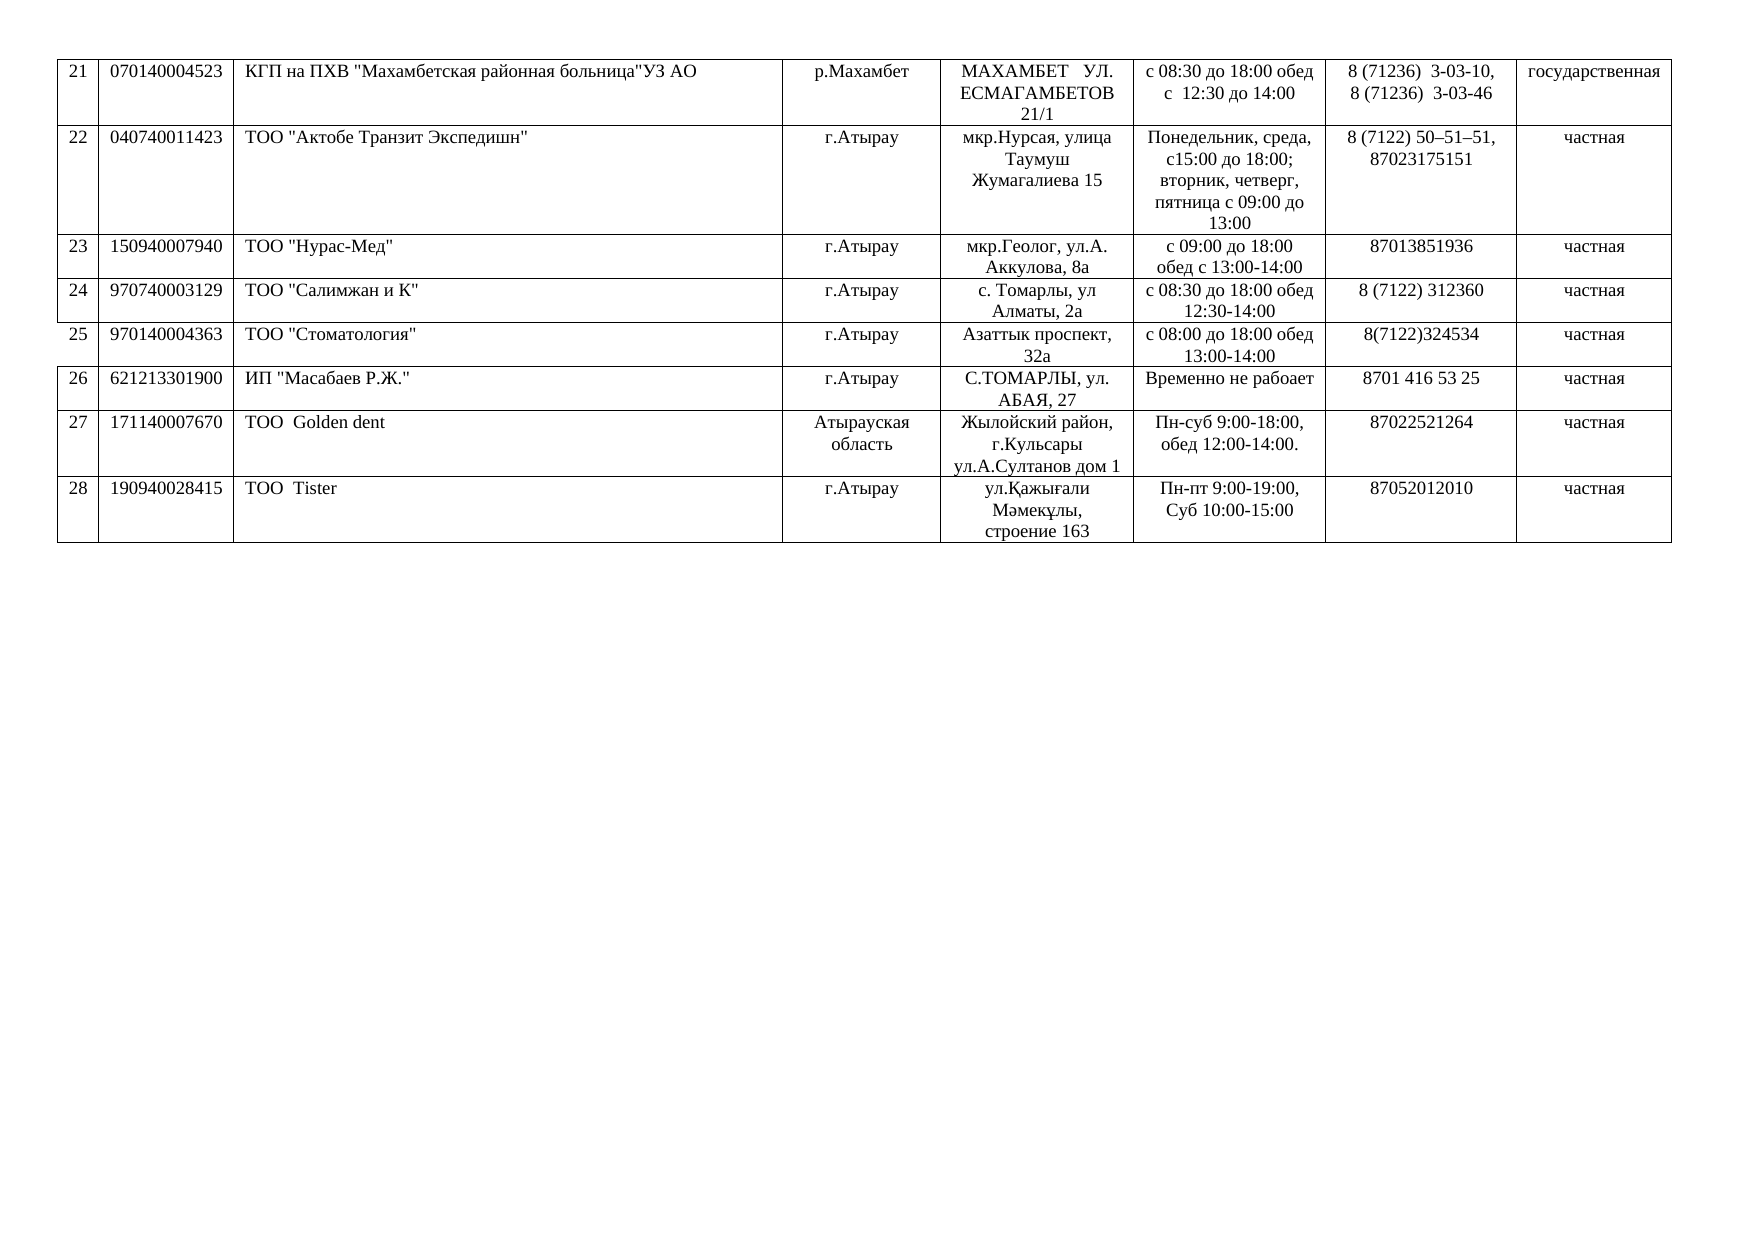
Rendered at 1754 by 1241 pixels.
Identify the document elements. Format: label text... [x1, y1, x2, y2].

table_cell частная [1517, 367, 1671, 410]
table_cell 621213301900 [99, 367, 233, 410]
table_cell частная [1517, 411, 1671, 476]
table_cell Жылойский район, г.Кульсары ул.А.Султанов дом 1 [941, 411, 1133, 476]
table_cell 22 [58, 126, 98, 234]
table_cell Пн-пт 9:00-19:00, Суб 10:00-15:00 [1134, 477, 1325, 542]
table_cell 23 [58, 235, 98, 278]
table_cell 8 (7122) 50‒51‒51, 87023175151 [1326, 126, 1516, 234]
table_cell Пн-суб 9:00-18:00, обед 12:00-14:00. [1134, 411, 1325, 476]
table_cell частная [1517, 235, 1671, 278]
table_cell 070140004523 [99, 60, 233, 125]
table_cell г.Атырау [783, 323, 940, 366]
table_cell ТОО "Салимжан и К" [234, 279, 782, 322]
table_cell 8(7122)324534 [1326, 323, 1516, 366]
table_cell ТОО "Актобе Транзит Экспедишн" [234, 126, 782, 234]
table_cell 28 [58, 477, 98, 542]
table_cell 27 [58, 411, 98, 476]
table_cell 190940028415 [99, 477, 233, 542]
table_cell с 08:00 до 18:00 обед 13:00-14:00 [1134, 323, 1325, 366]
table_cell г.Атырау [783, 477, 940, 542]
table_cell 150940007940 [99, 235, 233, 278]
table_cell Азаттык проспект, 32а [941, 323, 1133, 366]
table_cell мкр.Геолог, ​ул.А. Аккулова, 8а [941, 235, 1133, 278]
table_cell 8 (71236) 3-03-10, 8 (71236) 3-03-46 [1326, 60, 1516, 125]
table_cell г.Атырау [783, 279, 940, 322]
table_cell КГП на ПХВ "Махамбетская районная больница"УЗ АО [234, 60, 782, 125]
table_cell С.ТОМАРЛЫ, ул. АБАЯ, 27 [941, 367, 1133, 410]
table_cell г.Атырау [783, 235, 940, 278]
table_cell частная [1517, 323, 1671, 366]
table_cell 26 [58, 367, 98, 410]
table_cell с 09:00 до 18:00 обед с 13:00-14:00 [1134, 235, 1325, 278]
table_cell 970740003129 [99, 279, 233, 322]
table_cell 8701 416 53 25 [1326, 367, 1516, 410]
table_cell ТОО Tister [234, 477, 782, 542]
table_cell 87022521264 [1326, 411, 1516, 476]
table_cell Атырауская область [783, 411, 940, 476]
table_cell г.Атырау [783, 367, 940, 410]
table_cell 040740011423 [99, 126, 233, 234]
table_cell с 08:30 до 18:00 обед 12:30-14:00 [1134, 279, 1325, 322]
table_cell частная [1517, 279, 1671, 322]
table_cell 87013851936 [1326, 235, 1516, 278]
table_cell 171140007670 [99, 411, 233, 476]
table_cell 8 (7122) 312360 [1326, 279, 1516, 322]
table_cell ИП "Масабаев Р.Ж." [234, 367, 782, 410]
table_cell с 08:30 до 18:00 обед с 12:30 до 14:00 [1134, 60, 1325, 125]
table_cell 87052012010 [1326, 477, 1516, 542]
table_cell Понедельник, среда, с15:00 до 18:00; вторник, четверг, пятница с 09:00 до 13:00 [1134, 126, 1325, 234]
table_cell частная [1517, 126, 1671, 234]
table_cell ТОО "Стоматология" [234, 323, 782, 366]
table_cell Временно не рабоает [1134, 367, 1325, 410]
table_cell 21 [58, 60, 98, 125]
table_cell ТОО "Нурас-Мед" [234, 235, 782, 278]
table_cell р.Махамбет [783, 60, 940, 125]
table_cell г.Атырау [783, 126, 940, 234]
table_cell МАХАМБЕТ УЛ. ЕСМАГАМБЕТОВ 21/1 [941, 60, 1133, 125]
table_cell государственная [1517, 60, 1671, 125]
table_cell ул.Қажығали Мәмекұлы, строение 163 [941, 477, 1133, 542]
table_cell частная [1517, 477, 1671, 542]
table_cell 24 [58, 279, 98, 322]
table_cell с. Томарлы, ул Алматы, 2а [941, 279, 1133, 322]
table_cell 970140004363 [99, 323, 233, 366]
table_cell мкр.Нурсая, улица Таумуш Жумагалиева 15 [941, 126, 1133, 234]
table_cell ТОО Golden dent [234, 411, 782, 476]
table_cell 25 [58, 323, 98, 366]
